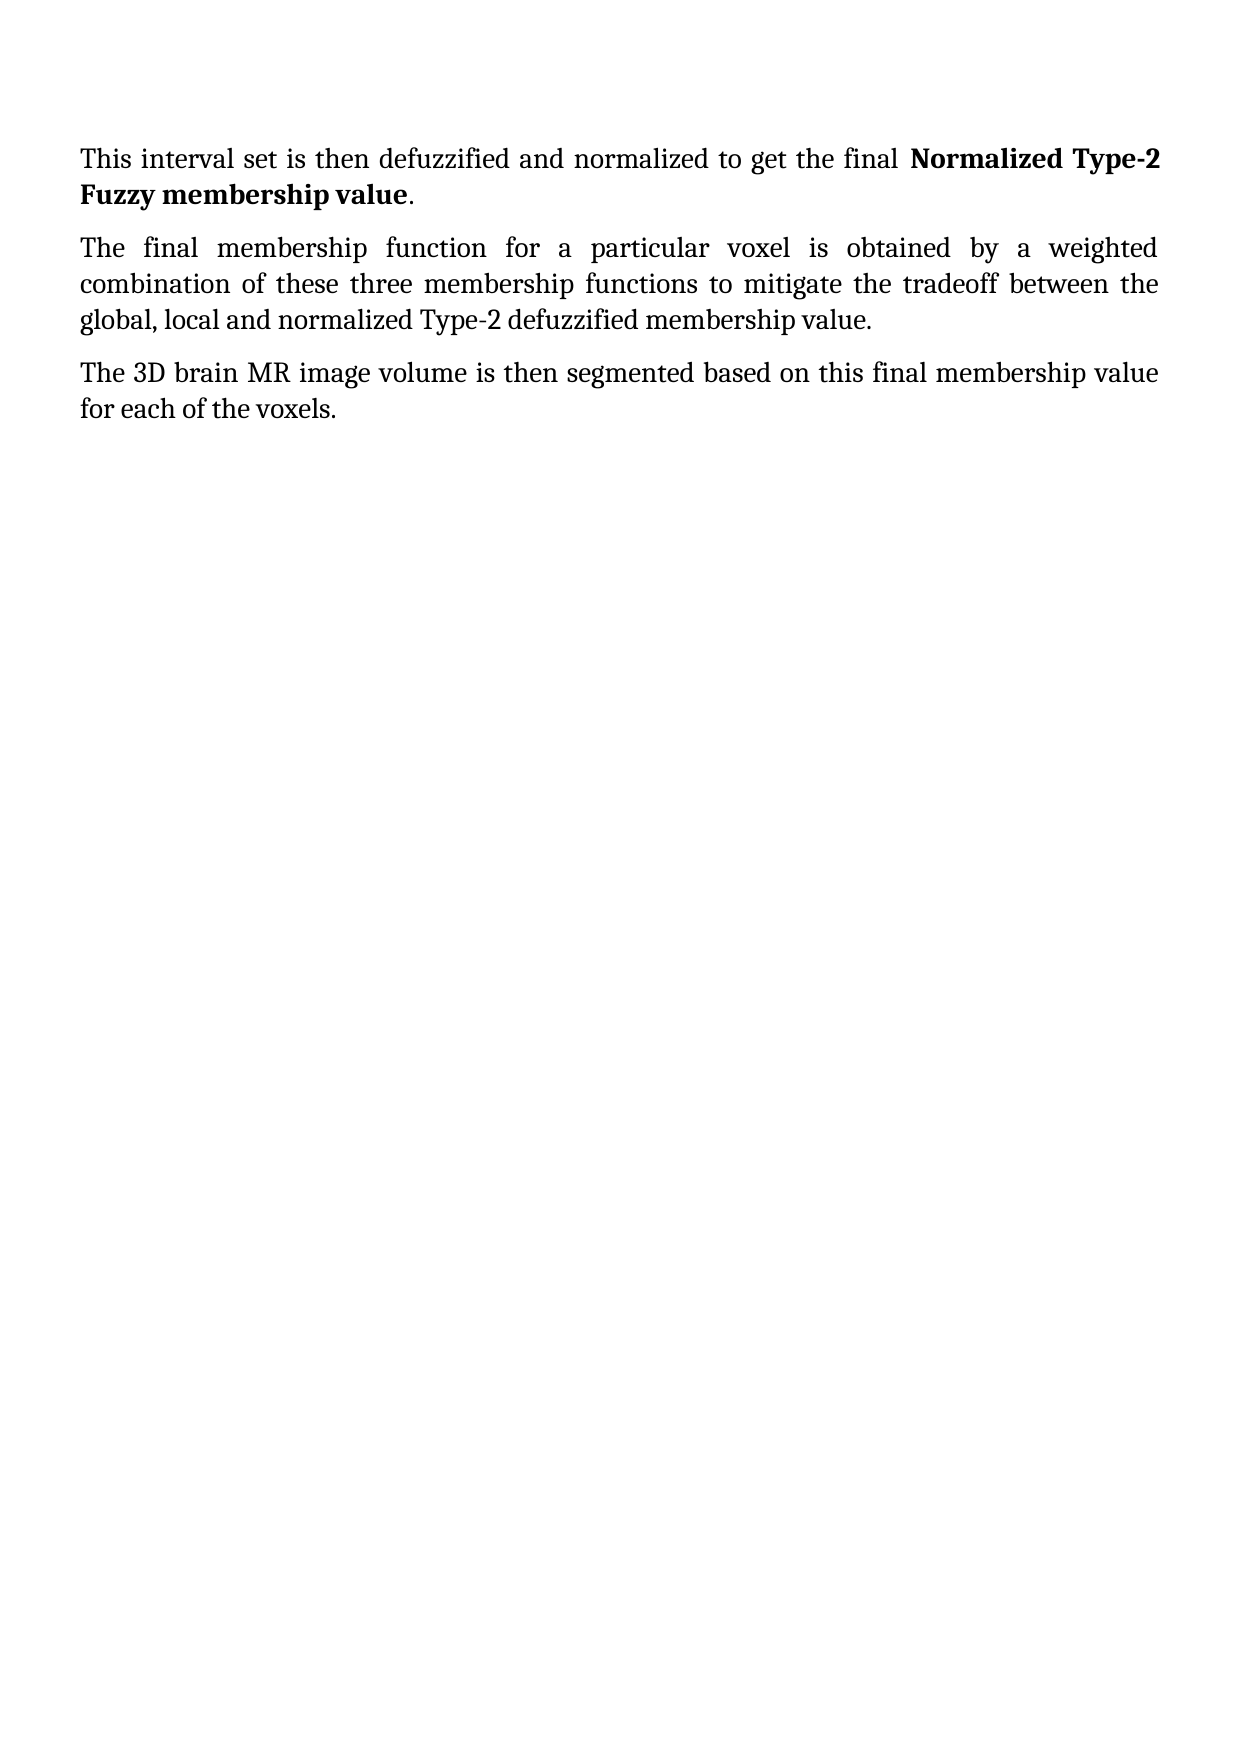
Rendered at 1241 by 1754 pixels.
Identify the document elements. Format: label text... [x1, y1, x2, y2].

text The 3D brain MR image volume is then segmented based on this final membership value for each of the voxels. [80, 356, 1161, 426]
text The final membership function for a particular voxel is obtained by a weighted combination of these three membership functions to mitigate the tradeoff between the global, local and normalized Type-2 defuzzified membership value. [80, 231, 1161, 337]
text This interval set is then defuzzified and normalized to get the final Normalized Type-2 Fuzzy membership value. [80, 142, 1161, 211]
